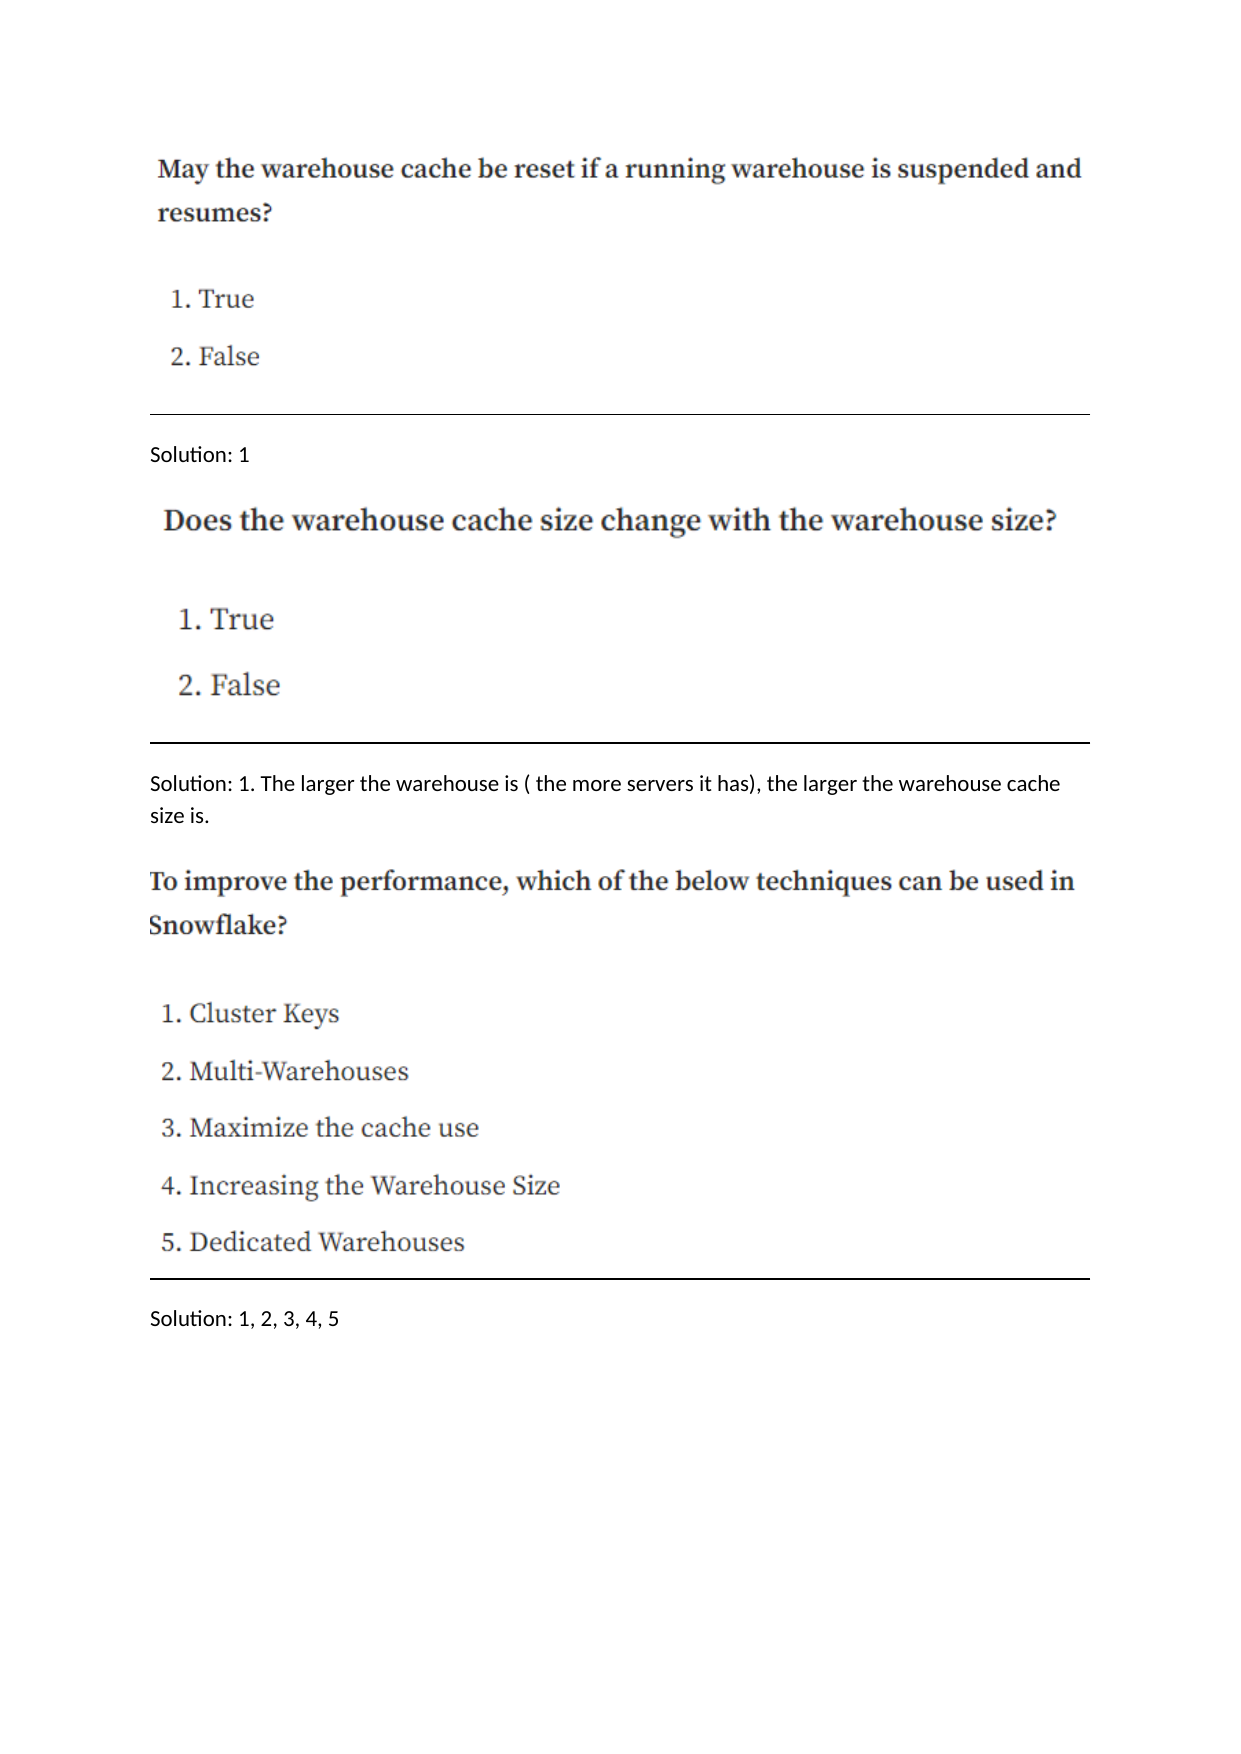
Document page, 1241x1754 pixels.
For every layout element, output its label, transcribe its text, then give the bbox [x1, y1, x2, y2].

picture [150, 853, 1091, 1276]
picture [150, 150, 1091, 412]
text Solution: 1, 2, 3, 4, 5 [150, 1304, 1090, 1333]
picture [150, 493, 1069, 741]
text Solution: 1 [150, 440, 1090, 468]
text Solution: 1. The larger the warehouse is ( the more servers it has), the larger the warehouse cache size is. [150, 769, 1090, 829]
